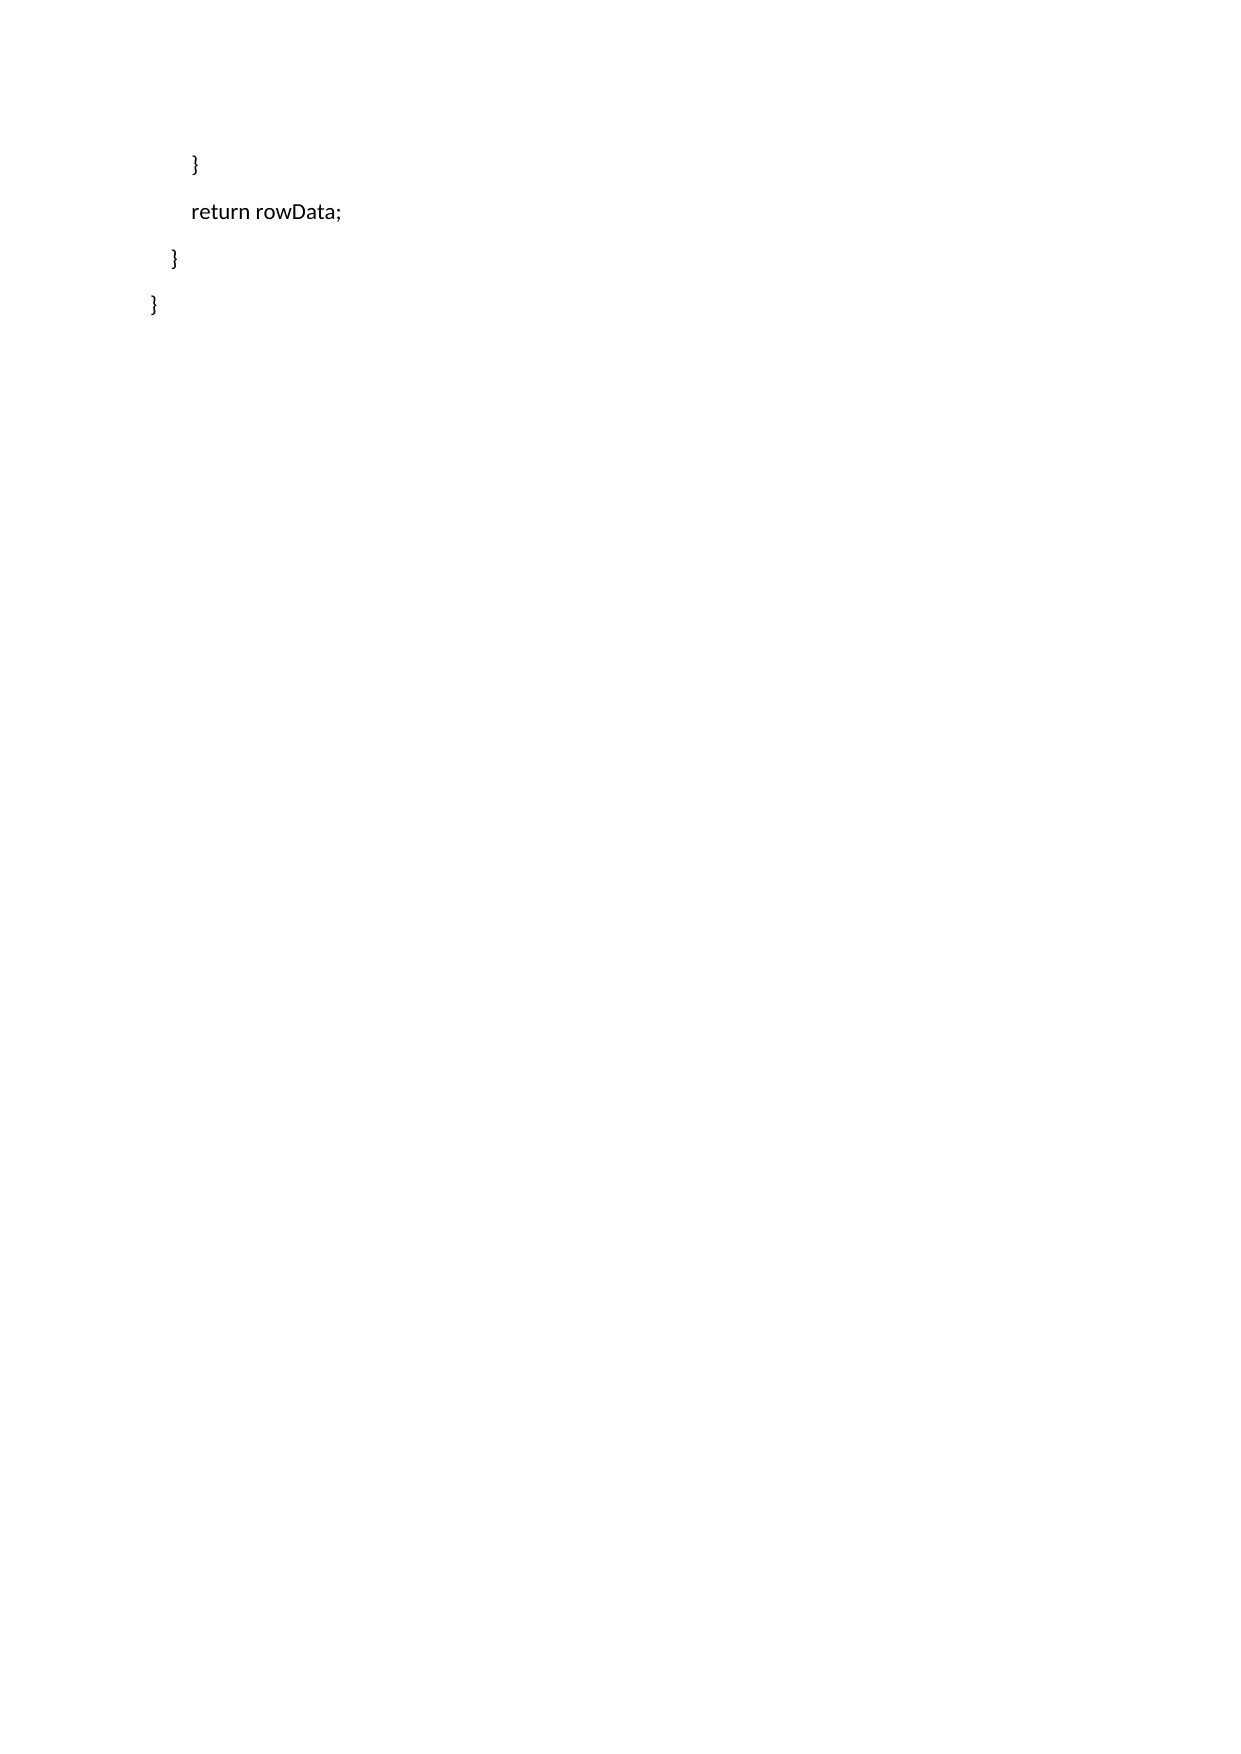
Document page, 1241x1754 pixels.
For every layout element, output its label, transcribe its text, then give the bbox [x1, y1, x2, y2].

text } [150, 244, 1090, 272]
text } [150, 150, 1090, 178]
text return rowData; [150, 197, 1090, 225]
text } [150, 291, 1090, 319]
